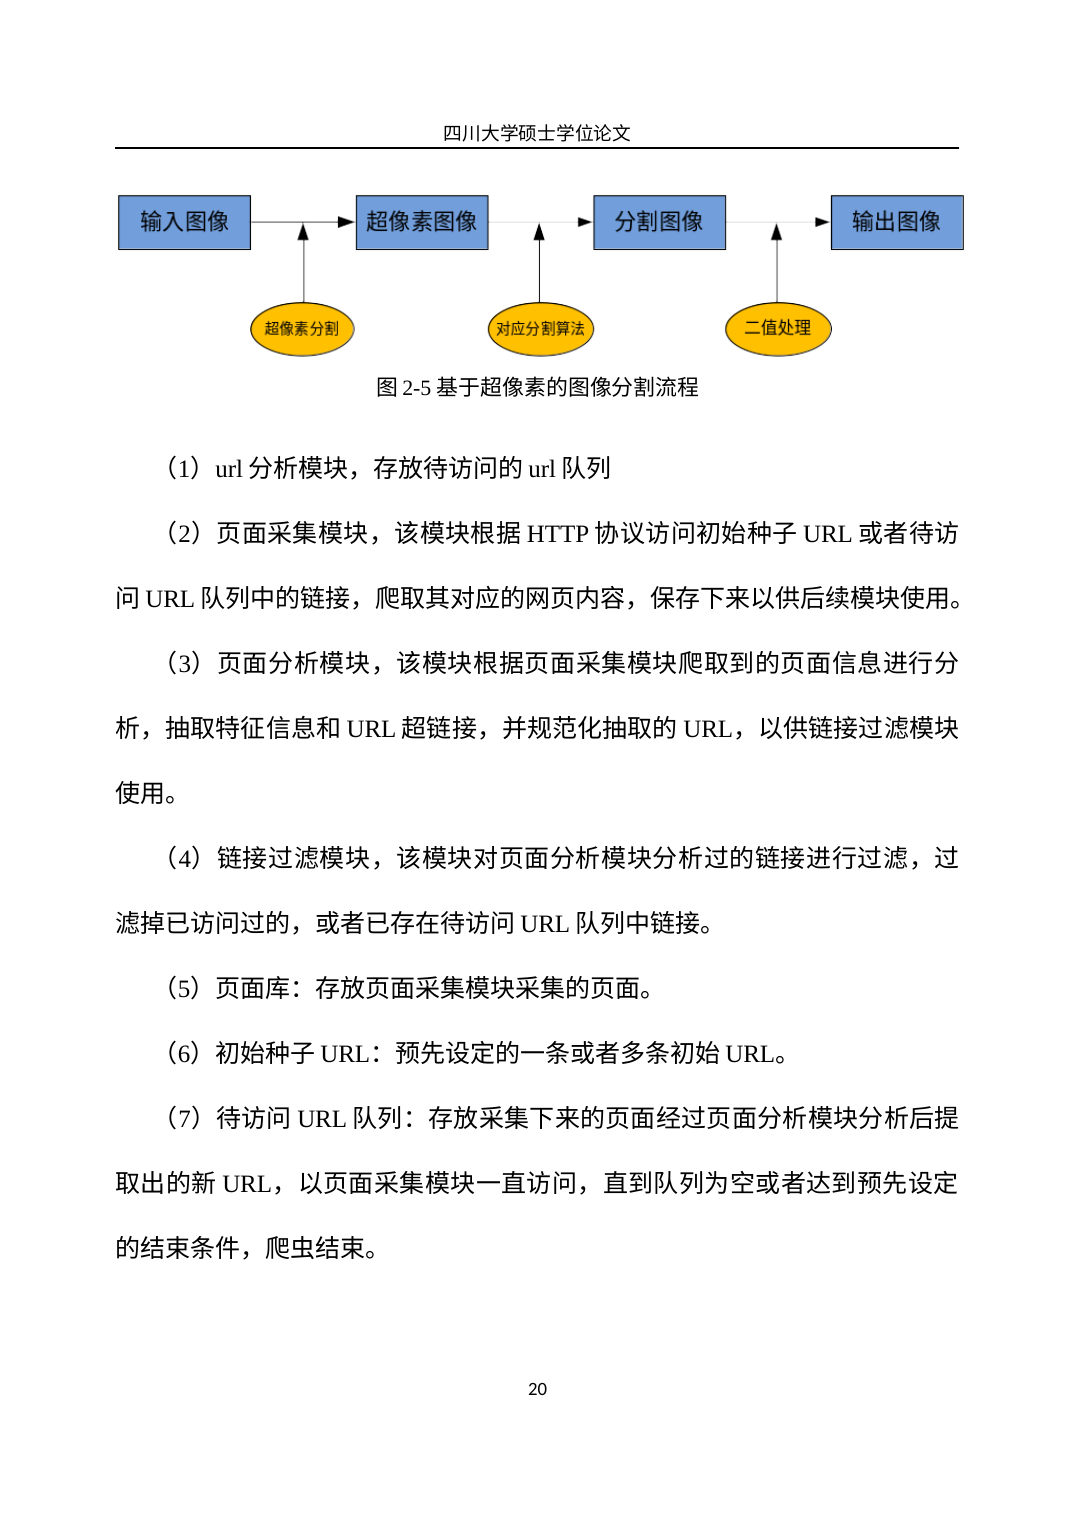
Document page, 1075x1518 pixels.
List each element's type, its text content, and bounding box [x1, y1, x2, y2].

text 图2-5 基于超像素的图像分割流程 [115, 174, 959, 402]
text （7）待访问URL队列：存放采集下来的页面经过页面分析模块分析后提取出的新URL，以页面采集模块一直访问，直到队列为空或者达到预先设定的结束条件，爬虫结束。 [115, 1084, 959, 1279]
text （3）页面分析模块，该模块根据页面采集模块爬取到的页面信息进行分析，抽取特征信息和URL超链接，并规范化抽取的URL，以供链接过滤模块使用。 [115, 629, 959, 824]
text （2）页面采集模块，该模块根据HTTP协议访问初始种子URL或者待访问URL队列中的链接，爬取其对应的网页内容，保存下来以供后续模块使用。 [115, 499, 959, 629]
text （4）链接过滤模块，该模块对页面分析模块分析过的链接进行过滤，过滤掉已访问过的，或者已存在待访问URL队列中链接。 [115, 824, 959, 954]
text （5）页面库：存放页面采集模块采集的页面。 [115, 954, 959, 1019]
text （1）url分析模块，存放待访问的url队列 [115, 434, 959, 499]
text （6）初始种子URL：预先设定的一条或者多条初始URL。 [115, 1019, 959, 1084]
